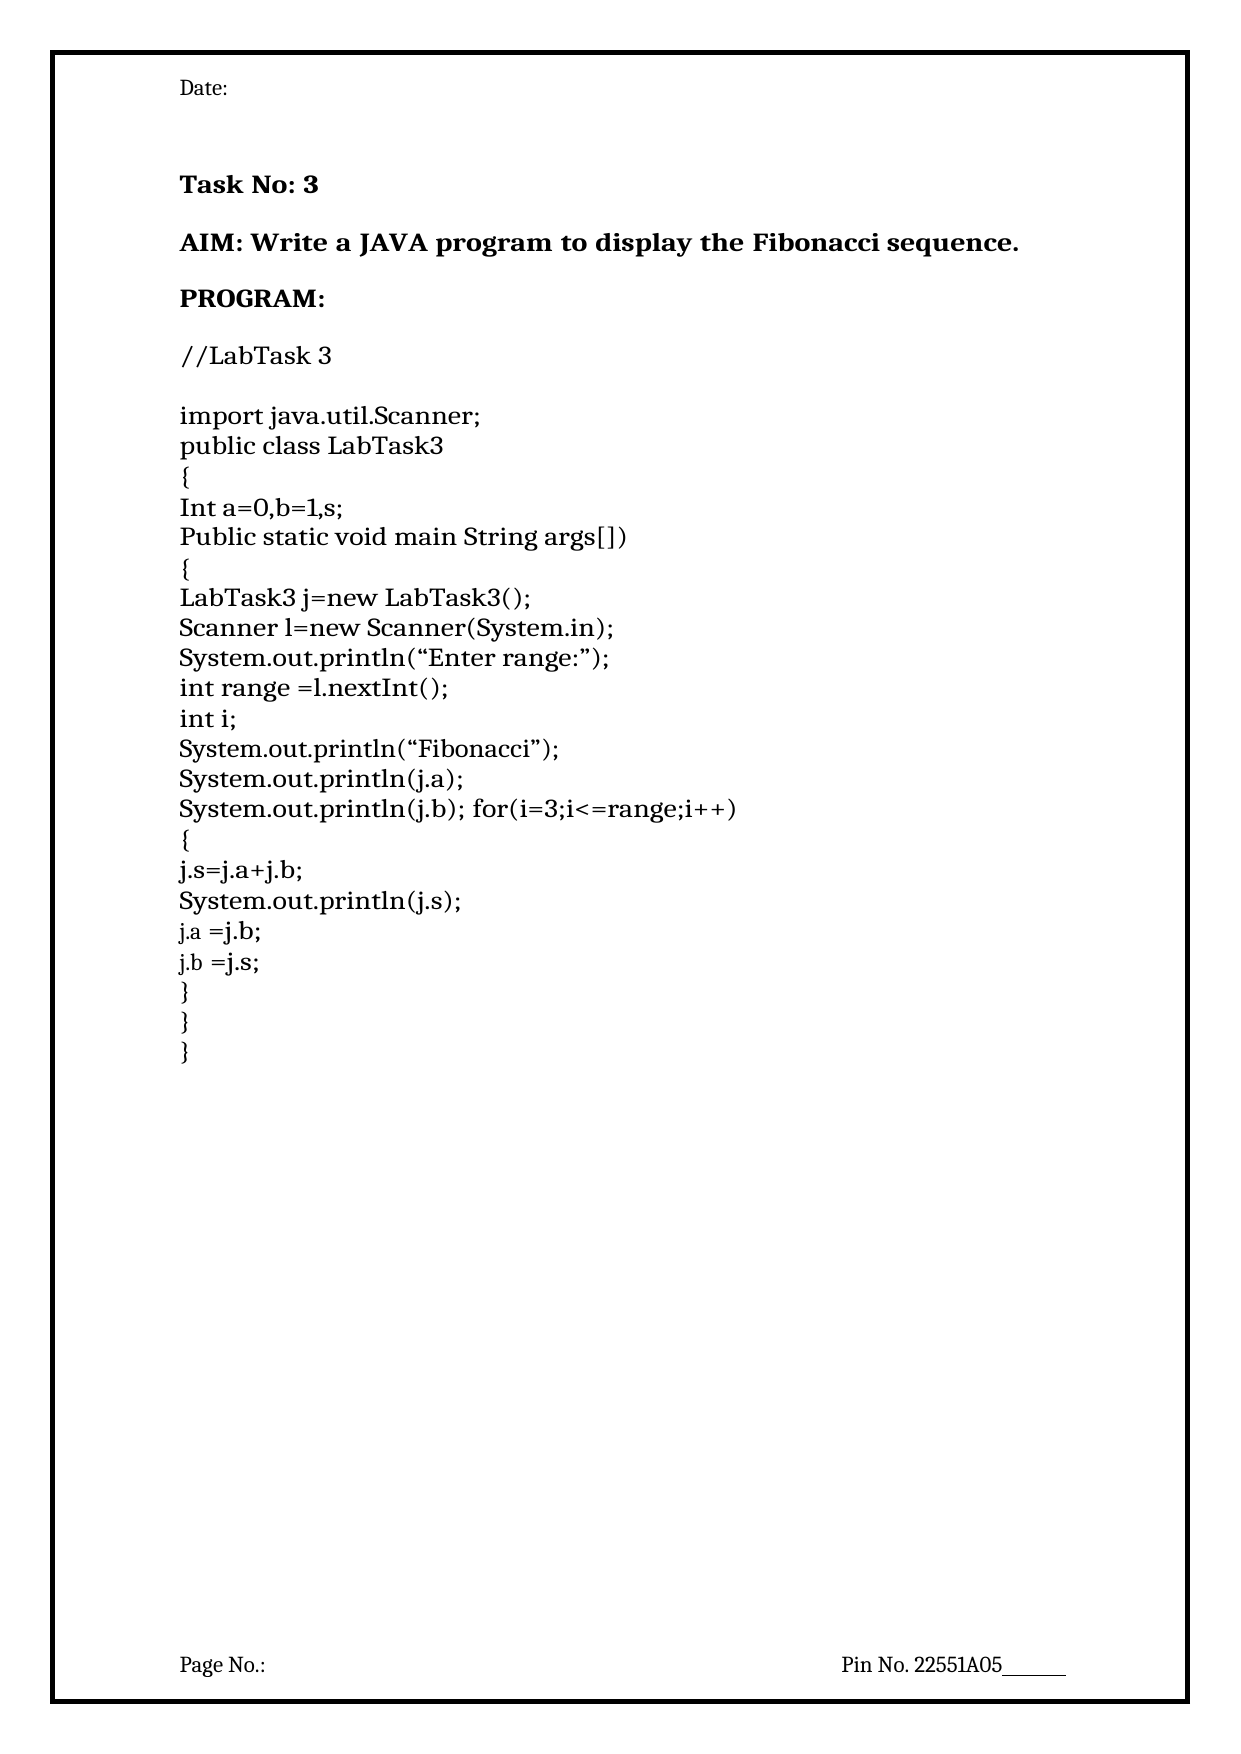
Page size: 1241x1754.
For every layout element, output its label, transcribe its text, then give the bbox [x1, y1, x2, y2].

text { [179, 824, 1115, 854]
text //LabTask 3 [179, 341, 1115, 371]
text System.out.println(j.s); [179, 885, 1115, 915]
text LabTask3 j=new LabTask3(); Scanner l=new Scanner(System.in); System.out.println(“Enter range:”); int range =l.nextInt(); [179, 583, 632, 703]
text Int a=0,b=1,s; [179, 492, 1115, 522]
text System.out.println(“Fibonacci”); System.out.println(j.a); System.out.println(j.b); for(i=3;i<=range;i++) [179, 733, 748, 823]
text import java.util.Scanner; public class LabTask3 [179, 401, 493, 461]
text } [179, 1037, 1115, 1067]
text j.s=j.a+j.b; [179, 854, 1115, 885]
subtitle PROGRAM: [179, 284, 1115, 314]
text int i; [179, 703, 1115, 733]
list =j.b; [179, 915, 1115, 946]
text } [179, 1007, 1115, 1037]
list =j.s; [179, 946, 1115, 976]
text AIM: Write a JAVA program to display the Fibonacci sequence. [179, 228, 1023, 258]
text Public static void main String args[]) [179, 522, 1115, 552]
subtitle Task No: 3 [179, 170, 1115, 200]
text } [179, 976, 1115, 1007]
text { [179, 553, 1115, 583]
text { [179, 461, 1115, 492]
